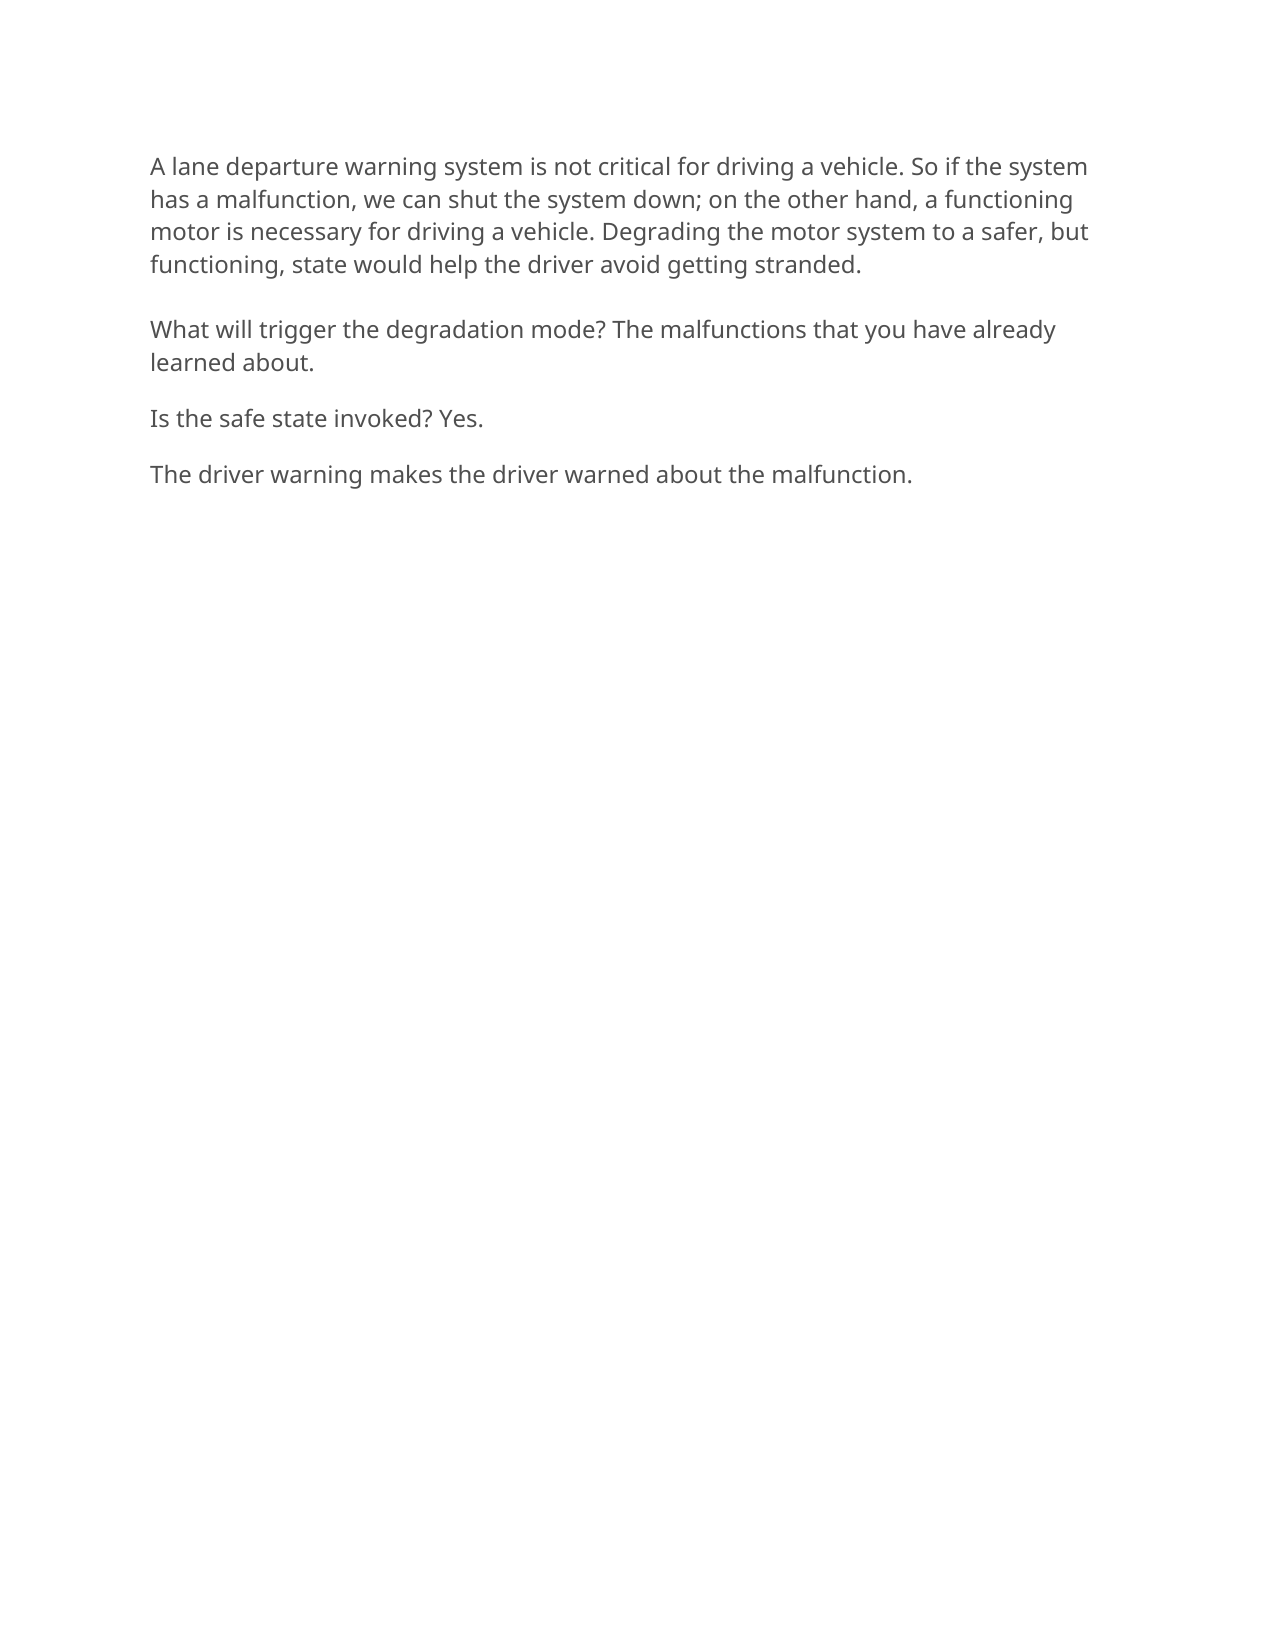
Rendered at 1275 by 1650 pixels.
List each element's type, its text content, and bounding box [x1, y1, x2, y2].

text A lane departure warning system is not critical for driving a vehicle. So if the system has a malfunction, we can shut the system down; on the other hand, a functioning motor is necessary for driving a vehicle. Degrading the motor system to a safer, but functioning, state would help the driver avoid getting stranded. [150, 150, 1125, 280]
text What will trigger the degradation mode? The malfunctions that you have already learned about. [150, 313, 1125, 378]
text The driver warning makes the driver warned about the malfunction. [150, 458, 1125, 490]
text Is the safe state invoked? Yes. [150, 402, 1125, 434]
